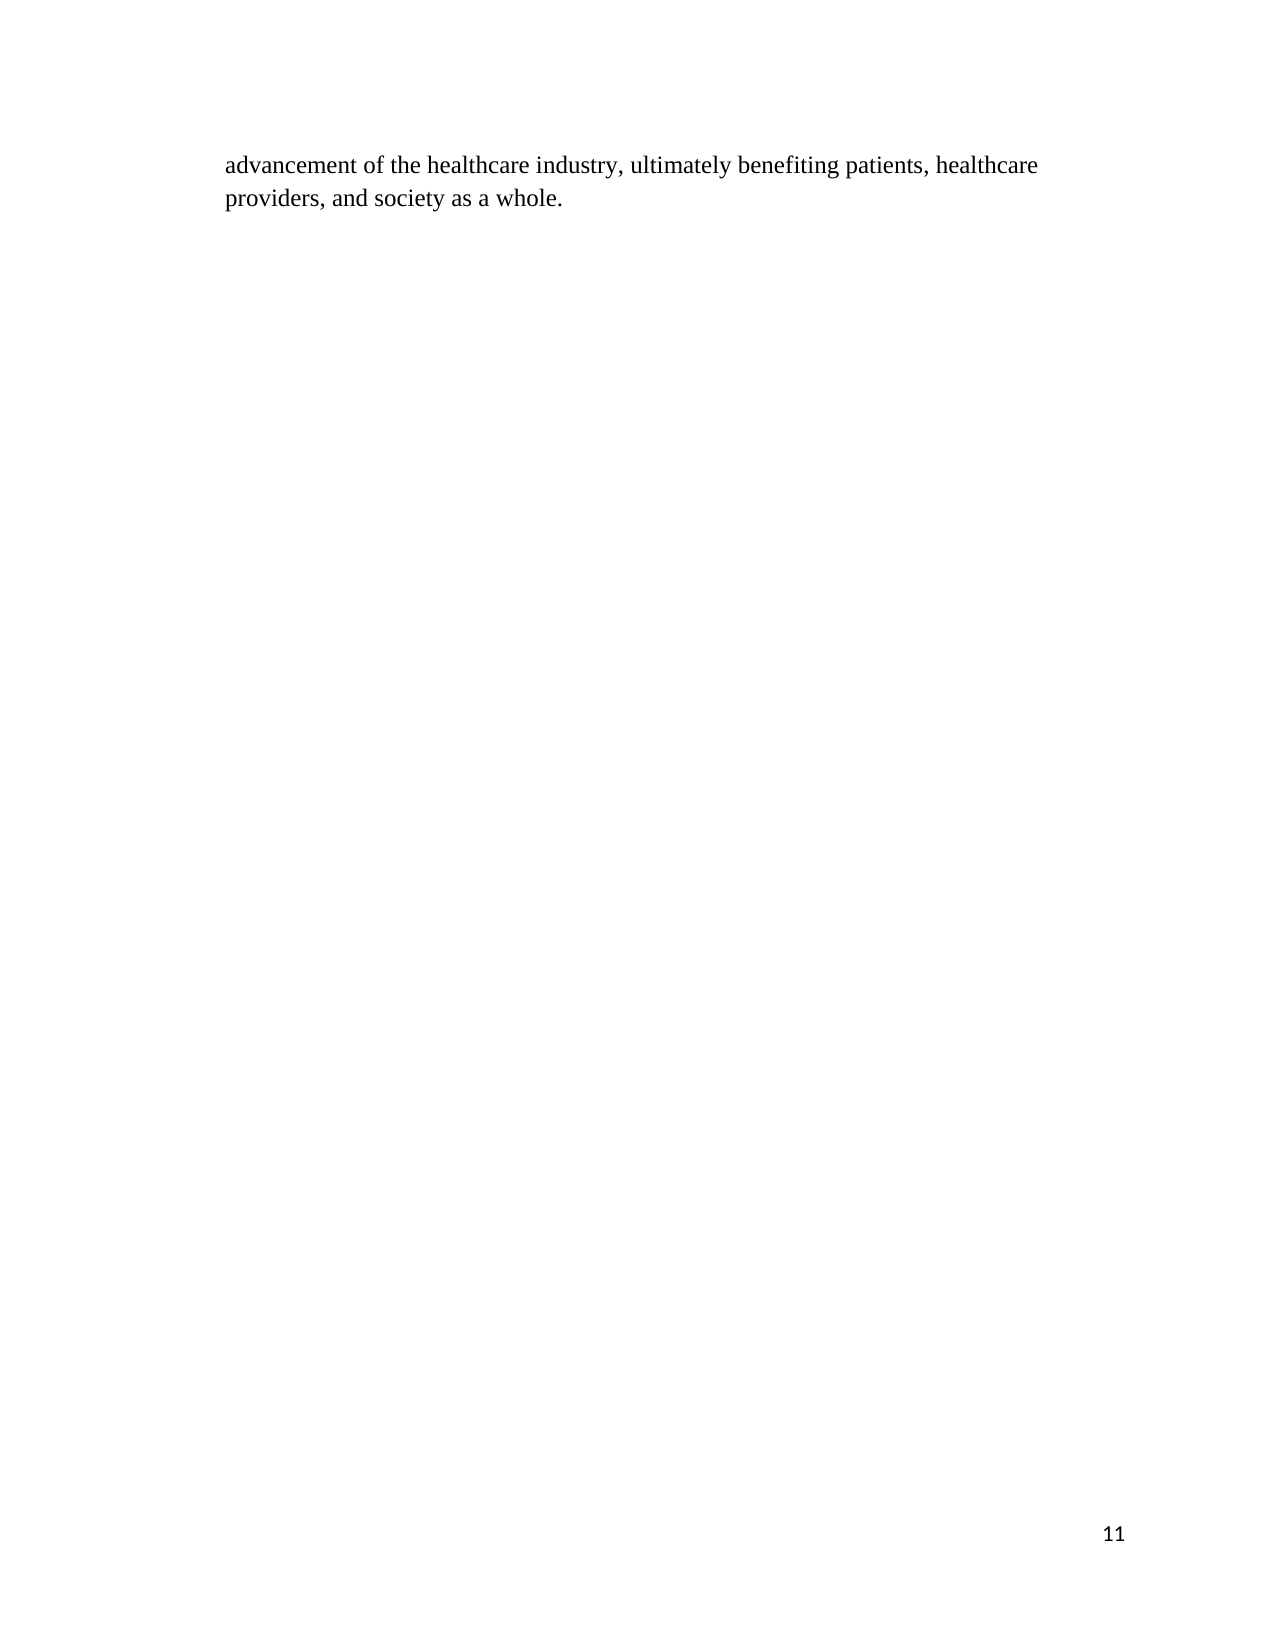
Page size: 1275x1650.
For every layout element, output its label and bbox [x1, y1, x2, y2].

list [187, 150, 1125, 212]
